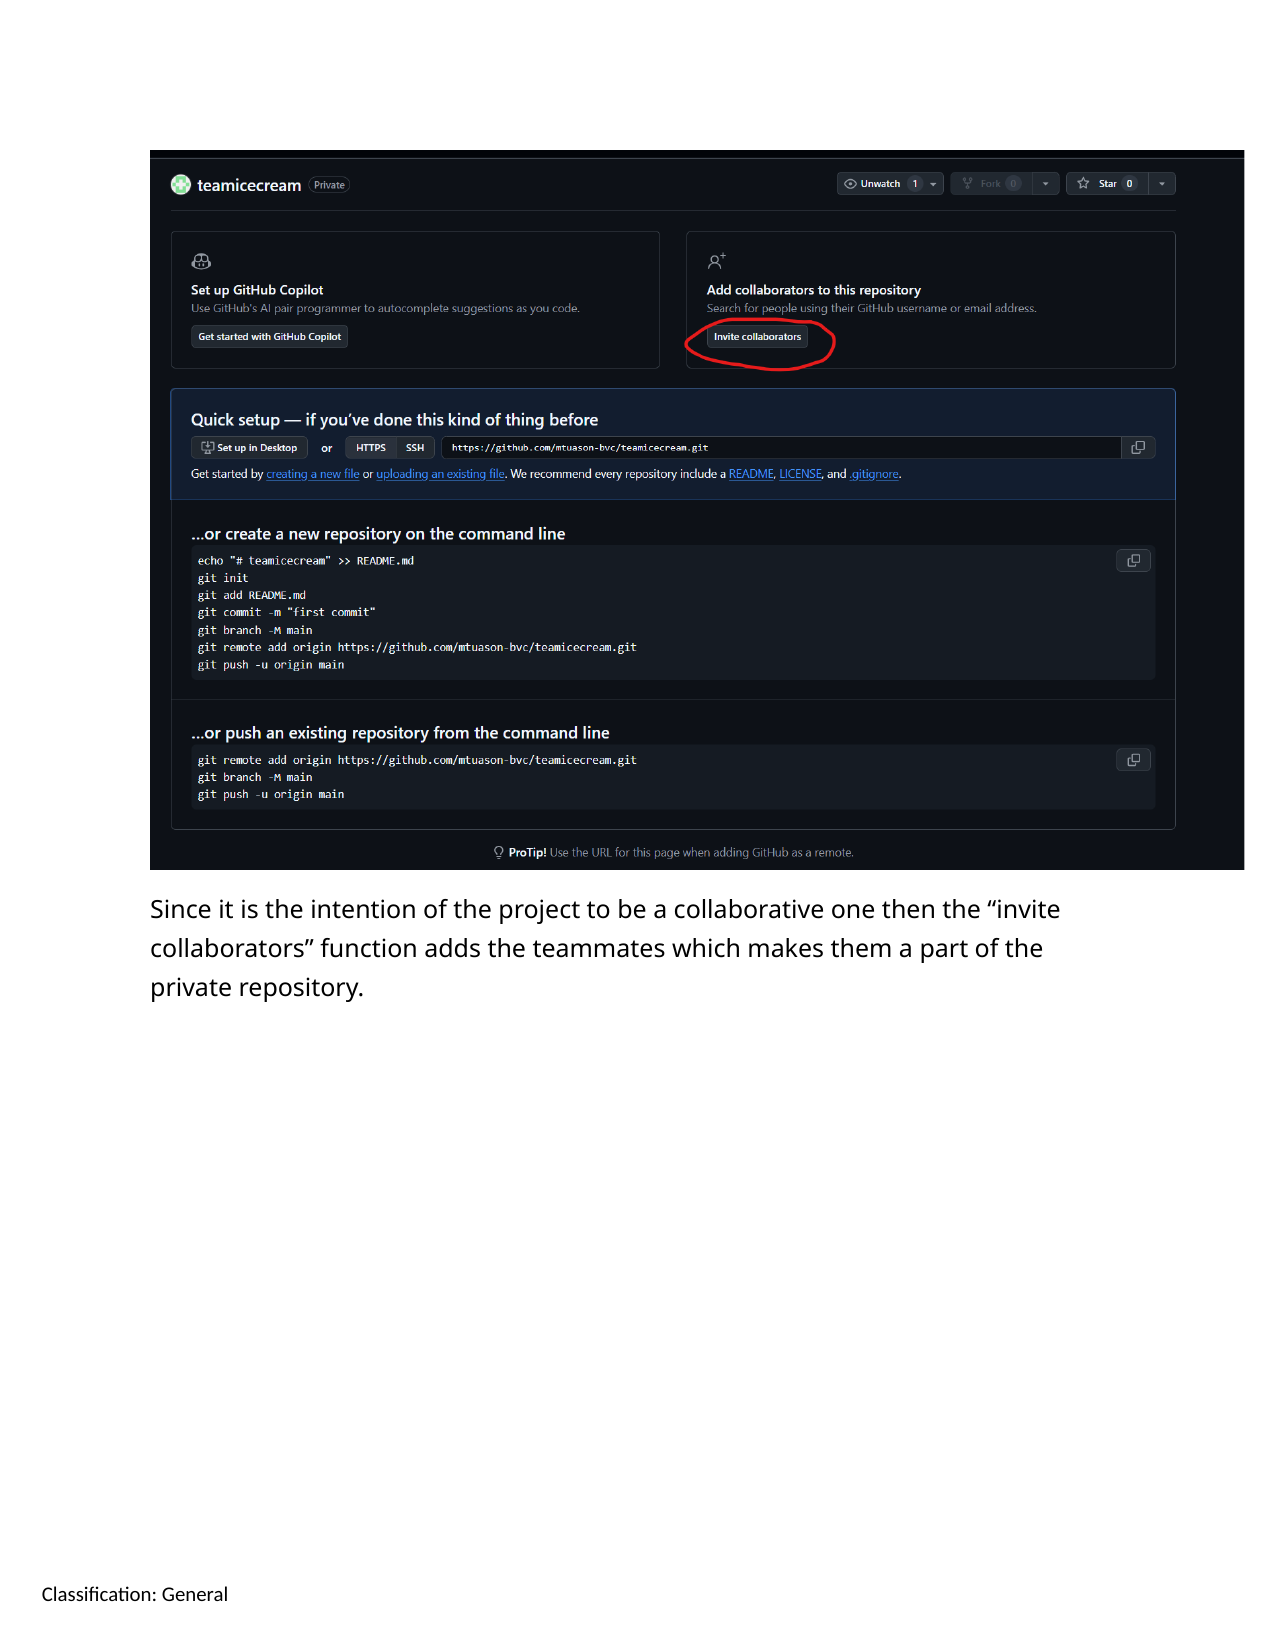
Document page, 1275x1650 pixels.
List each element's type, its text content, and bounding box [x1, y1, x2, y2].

picture [150, 150, 1245, 870]
text Since it is the intention of the project to be a collaborative one then the “invite collaborators” function adds the teammates which makes them a part of the private repository. [150, 892, 1125, 1004]
